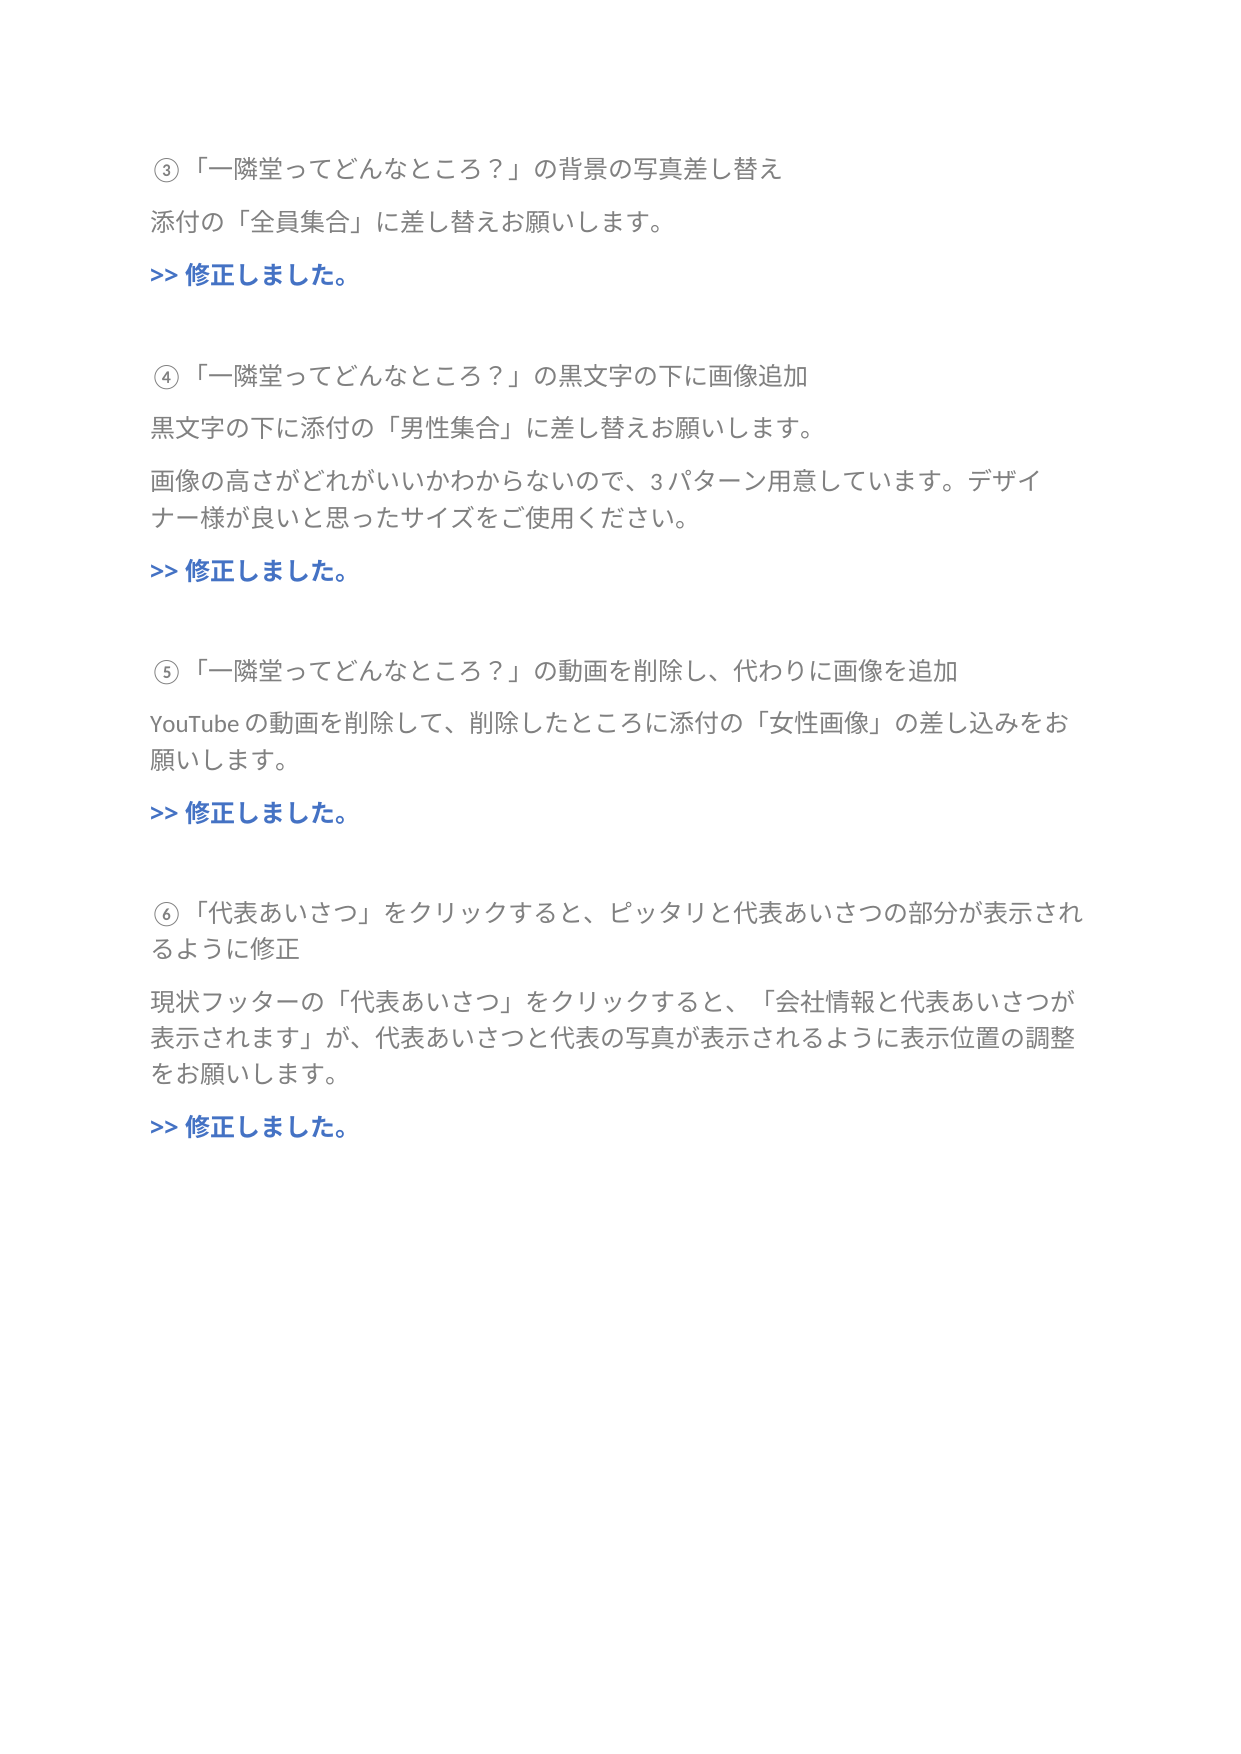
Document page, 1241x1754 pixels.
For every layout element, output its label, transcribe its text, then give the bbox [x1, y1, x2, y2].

text >> 修正しました。 [150, 256, 1090, 292]
text ⑥「代表あいさつ」をクリックすると、ピッタリと代表あいさつの部分が表示されるように修正 [150, 893, 1090, 966]
text 黒文字の下に添付の「男性集合」に差し替えお願いします。 [150, 409, 1090, 445]
text ⑤「一隣堂ってどんなところ？」の動画を削除し、代わりに画像を追加 [150, 651, 1090, 687]
text >> 修正しました。 [150, 1108, 1090, 1144]
text >> 修正しました。 [150, 793, 1090, 829]
text 現状フッターの「代表あいさつ」をクリックすると、「会社情報と代表あいさつが表示されます」が、代表あいさつと代表の写真が表示されるように表示位置の調整をお願いします。 [150, 982, 1090, 1091]
text ④「一隣堂ってどんなところ？」の黒文字の下に画像追加 [150, 356, 1090, 392]
text 画像の高さがどれがいいかわからないので、3パターン用意しています。デザイナー様が良いと思ったサイズをご使用ください。 [150, 462, 1090, 534]
text YouTubeの動画を削除して、削除したところに添付の「女性画像」の差し込みをお願いします。 [150, 704, 1090, 776]
text 添付の「全員集合」に差し替えお願いします。 [150, 203, 1090, 239]
text >> 修正しました。 [150, 551, 1090, 587]
text ③「一隣堂ってどんなところ？」の背景の写真差し替え [150, 150, 1090, 186]
